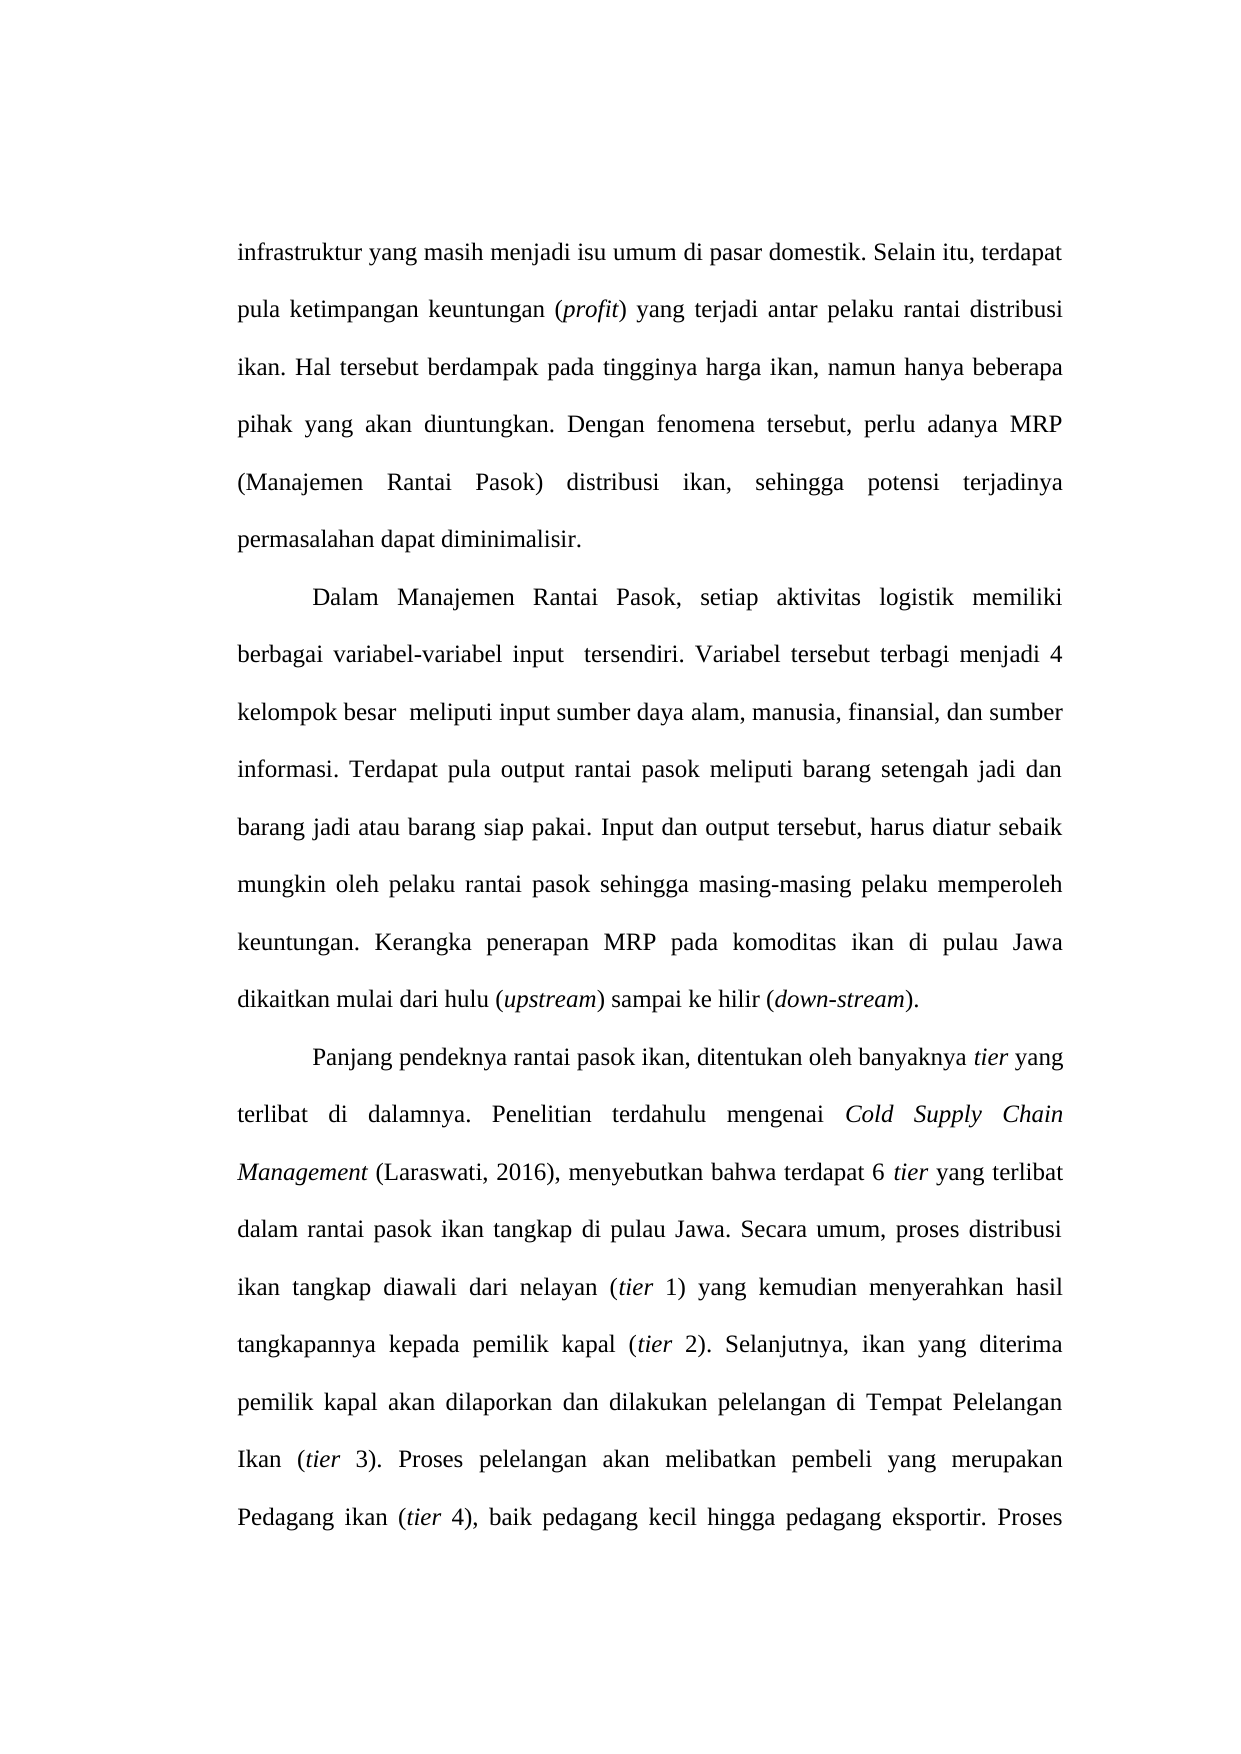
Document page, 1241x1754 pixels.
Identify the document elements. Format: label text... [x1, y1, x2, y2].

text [237, 237, 1063, 553]
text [237, 1042, 1063, 1531]
text Dalam Manajemen Rantai Pasok, setiap aktivitas logistik memiliki berbagai variabel-variabel input tersendiri. Variabel tersebut terbagi menjadi 4 kelompok besar meliputi input sumber daya alam, manusia, finansial, dan sumber informasi. Terdapat pula output rantai pasok meliputi barang setengah jadi dan barang jadi atau barang siap pakai. Input dan output tersebut, harus diatur sebaik mungkin oleh pelaku rantai pasok sehingga masing-masing pelaku memperoleh keuntungan. Kerangka penerapan MRP pada komoditas ikan di pulau Jawa dikaitkan mulai dari hulu (upstream) sampai ke hilir (down-stream). [237, 582, 1063, 1013]
